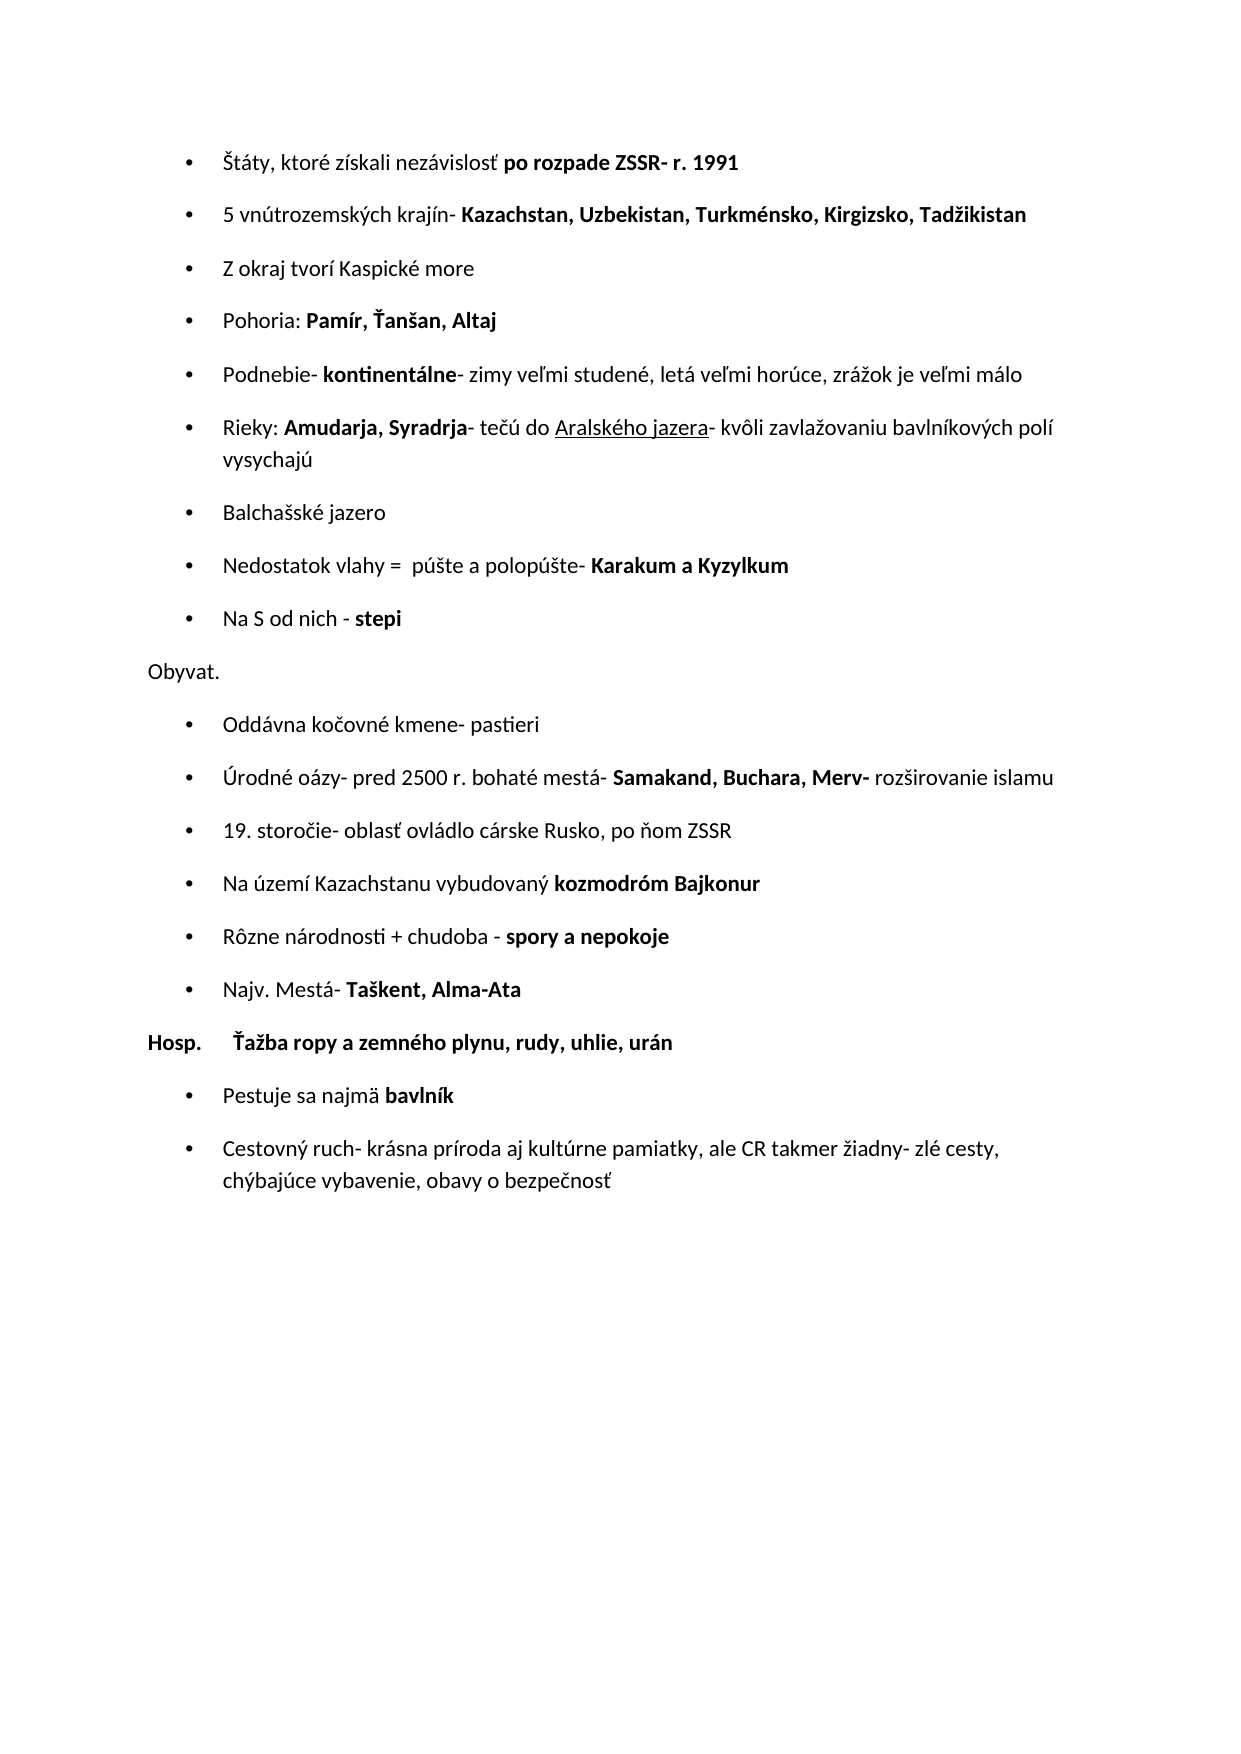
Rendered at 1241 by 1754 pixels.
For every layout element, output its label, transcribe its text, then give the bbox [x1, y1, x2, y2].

list Z okraj tvorí Kaspické more [185, 254, 1093, 282]
list Balchašské jazero [185, 498, 1093, 526]
list Štáty, ktoré získali nezávislosť po rozpade ZSSR- r. 1991 [185, 148, 1093, 176]
list Najv. Mestá- Taškent, Alma-Ata [185, 975, 1093, 1003]
list Pohoria: Pamír, Ťanšan, Altaj [185, 307, 1093, 335]
list Podnebie- kontinentálne- zimy veľmi studené, letá veľmi horúce, zrážok je veľmi málo [185, 360, 1093, 388]
list 5 vnútrozemských krajín- Kazachstan, Uzbekistan, Turkménsko, Kirgizsko, Tadžikistan [185, 201, 1093, 229]
list Úrodné oázy- pred 2500 r. bohaté mestá- Samakand, Buchara, Merv- rozširovanie islamu [185, 763, 1093, 791]
list Cestovný ruch- krásna príroda aj kultúrne pamiatky, ale CR takmer žiadny- zlé cesty, chýbajúce vybavenie, obavy o bezpečnosť [185, 1134, 1093, 1194]
list Na území Kazachstanu vybudovaný kozmodróm Bajkonur [185, 869, 1093, 897]
text Obyvat. [148, 657, 1093, 685]
list Rieky: Amudarja, Syradrja- tečú do Aralského jazera- kvôli zavlažovaniu bavlníkových polí vysychajú [185, 413, 1093, 473]
list Nedostatok vlahy = púšte a polopúšte- Karakum a Kyzylkum [185, 551, 1093, 579]
list Rôzne národnosti + chudoba - spory a nepokoje [185, 922, 1093, 950]
text Hosp. Ťažba ropy a zemného plynu, rudy, uhlie, urán [148, 1028, 1093, 1056]
list Na S od nich - stepi [185, 604, 1093, 632]
list Oddávna kočovné kmene- pastieri [185, 710, 1093, 738]
list Pestuje sa najmä bavlník [185, 1081, 1093, 1109]
list 19. storočie- oblasť ovládlo cárske Rusko, po ňom ZSSR [185, 816, 1093, 844]
